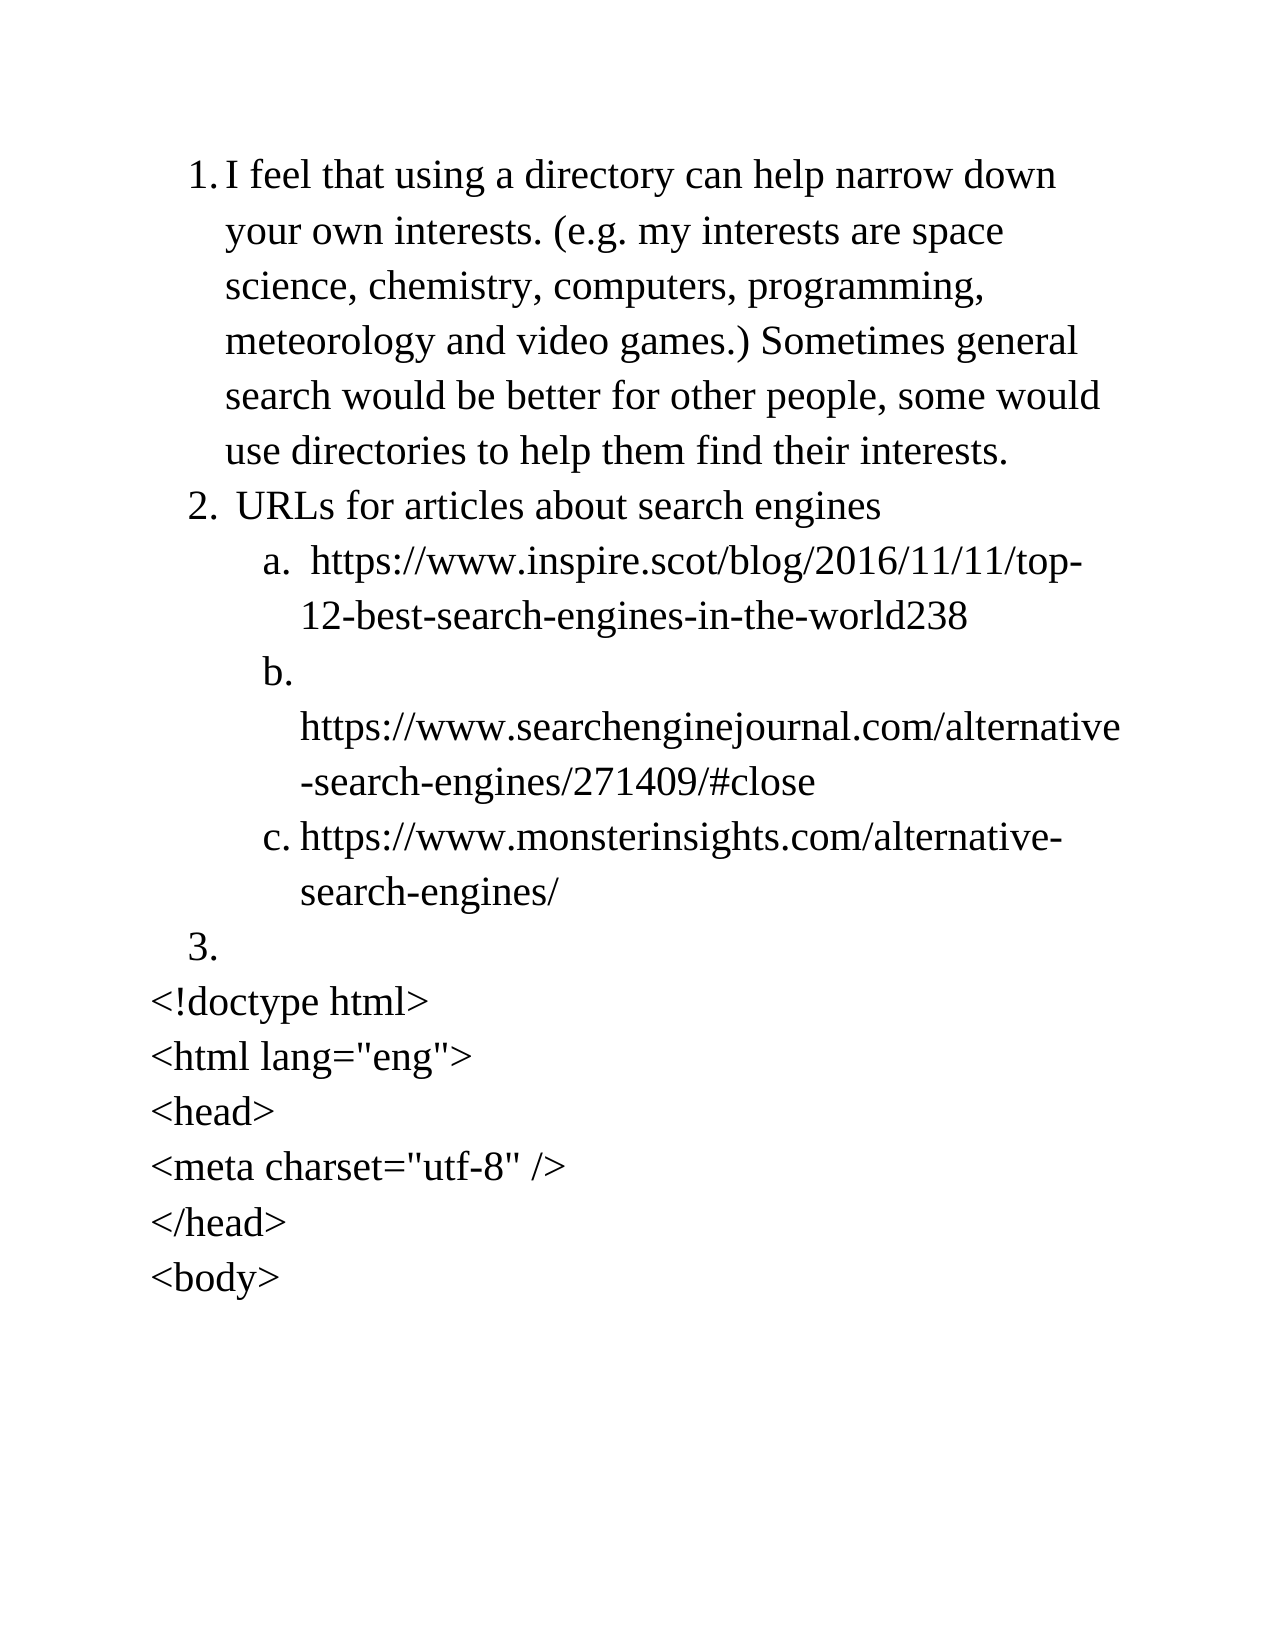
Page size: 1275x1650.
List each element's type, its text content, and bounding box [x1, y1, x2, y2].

list https://www.searchenginejournal.com/alternative-search-engines/271409/#close [262, 646, 1125, 804]
text <html lang="eng"> [150, 1032, 1125, 1079]
text <body> [150, 1252, 1125, 1300]
list https://www.inspire.scot/blog/2016/11/11/top-12-best-search-engines-in-the-world238 [262, 536, 1125, 639]
text <!doctype html> [150, 977, 1125, 1024]
list URLs for articles about search engines [187, 481, 1125, 528]
text <head> [150, 1087, 1125, 1135]
text <meta charset="utf-8" /> [150, 1142, 1125, 1190]
list https://www.monsterinsights.com/alternative-search-engines/ [262, 811, 1125, 914]
list I feel that using a directory can help narrow down your own interests. (e.g. my interests are space science, chemistry, computers, programming, meteorology and video games.) Sometimes general search would be better for other people, some would use directories to help them find their interests. [187, 150, 1125, 473]
text </head> [150, 1197, 1125, 1245]
